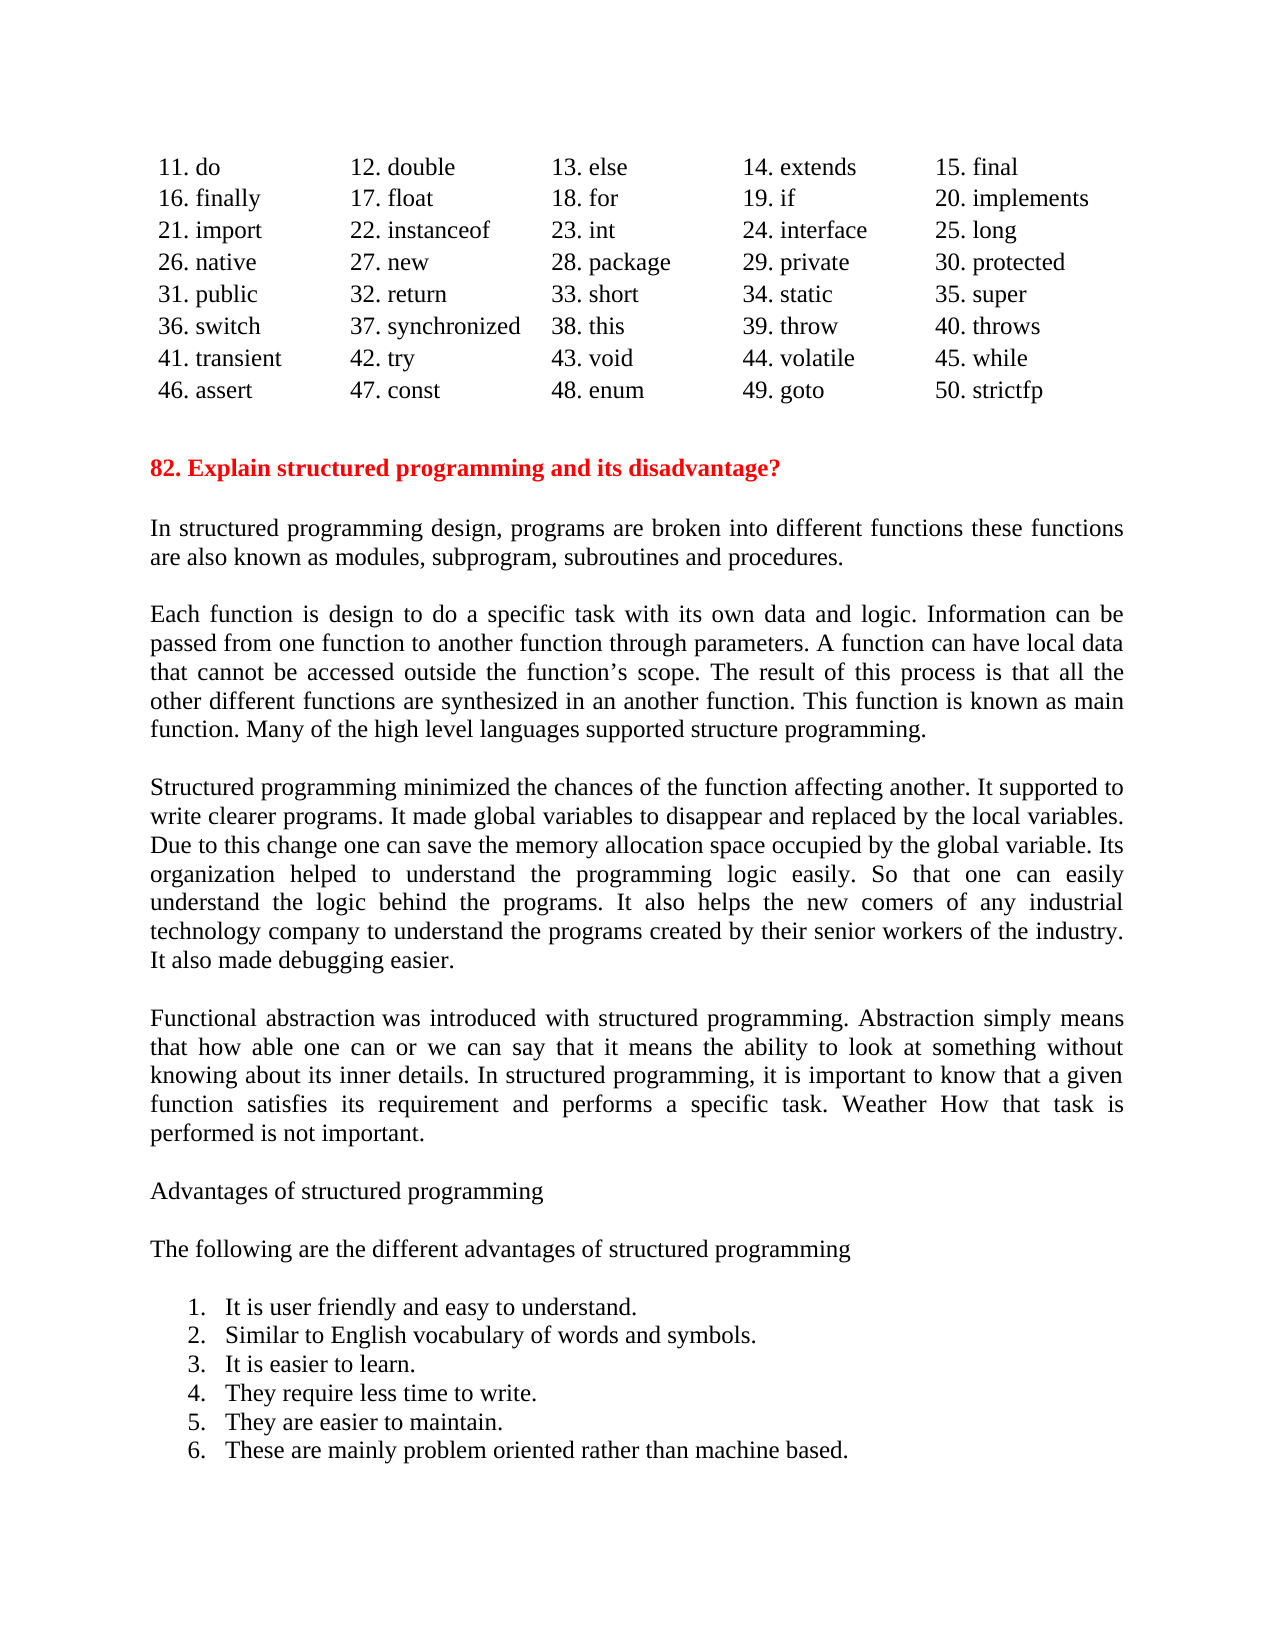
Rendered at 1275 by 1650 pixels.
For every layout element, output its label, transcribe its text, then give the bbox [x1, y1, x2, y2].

table_cell 27. new [342, 246, 543, 277]
table_cell 20. implements [927, 182, 1125, 214]
text Each function is design to do a specific task with its own data and logic. Information can be passed from one function to another function through parameters. A function can have local data that cannot be accessed outside the function’s scope. The result of this process is that all the other different functions are synthesized in an another function. This function is known as main function. Many of the high level languages supported structure programming. [150, 599, 1125, 743]
table_cell 26. native [150, 246, 342, 277]
text 82. Explain structured programming and its disadvantage? [150, 453, 1125, 481]
table_cell 12. double [342, 150, 543, 182]
table_cell 47. const [342, 373, 543, 405]
table_cell 41. transient [150, 341, 342, 373]
table_cell 29. private [735, 246, 927, 277]
table_cell 34. static [735, 278, 927, 309]
table_cell 17. float [342, 182, 543, 214]
table_cell 11. do [150, 150, 342, 182]
table_cell 16. finally [150, 182, 342, 214]
table_cell 28. package [543, 246, 735, 277]
table_cell 21. import [150, 214, 342, 246]
table_cell 36. switch [150, 309, 342, 341]
table_cell 50. strictfp [927, 373, 1125, 405]
table_cell 22. instanceof [342, 214, 543, 246]
text Functional abstraction was introduced with structured programming. Abstraction simply means that how able one can or we can say that it means the ability to look at something without knowing about its inner details. In structured programming, it is important to know that a given function satisfies its requirement and performs a specific task. Weather How that task is performed is not important. [150, 1003, 1125, 1147]
table_cell 44. volatile [735, 341, 927, 373]
table_cell 24. interface [735, 214, 927, 246]
table_cell 15. final [927, 150, 1125, 182]
text The following are the different advantages of structured programming [150, 1234, 1125, 1262]
table_cell 14. extends [735, 150, 927, 182]
table_cell 35. super [927, 278, 1125, 309]
text Structured programming minimized the chances of the function affecting another. It supported to write clearer programs. It made global variables to disappear and replaced by the local variables. Due to this change one can save the memory allocation space occupied by the global variable. Its organization helped to understand the programming logic easily. So that one can easily understand the logic behind the programs. It also helps the new comers of any industrial technology company to understand the programs created by their senior workers of the industry. It also made debugging easier. [150, 772, 1125, 974]
text In structured programming design, programs are broken into different functions these functions are also known as modules, subprogram, subroutines and procedures. [150, 513, 1125, 570]
table_cell 39. throw [735, 309, 927, 341]
table_cell 46. assert [150, 373, 342, 405]
list They require less time to write. [187, 1378, 1125, 1407]
table_cell 33. short [543, 278, 735, 309]
table_cell 31. public [150, 278, 342, 309]
table_cell 45. while [927, 341, 1125, 373]
table_cell 13. else [543, 150, 735, 182]
list Similar to English vocabulary of words and symbols. [187, 1320, 1125, 1349]
table_cell 30. protected [927, 246, 1125, 277]
table_cell 23. int [543, 214, 735, 246]
table_cell 32. return [342, 278, 543, 309]
table_cell 40. throws [927, 309, 1125, 341]
text Advantages of structured programming [150, 1176, 1125, 1204]
table_cell 37. synchronized [342, 309, 543, 341]
list They are easier to maintain. [187, 1407, 1125, 1435]
list It is easier to learn. [187, 1349, 1125, 1378]
table_cell 48. enum [543, 373, 735, 405]
table_cell 43. void [543, 341, 735, 373]
table_cell 18. for [543, 182, 735, 214]
list These are mainly problem oriented rather than machine based. [187, 1435, 1125, 1464]
table_cell 25. long [927, 214, 1125, 246]
list It is user friendly and easy to understand. [187, 1292, 1125, 1320]
table_cell 19. if [735, 182, 927, 214]
table_cell 38. this [543, 309, 735, 341]
table_cell 42. try [342, 341, 543, 373]
table_cell 49. goto [735, 373, 927, 405]
